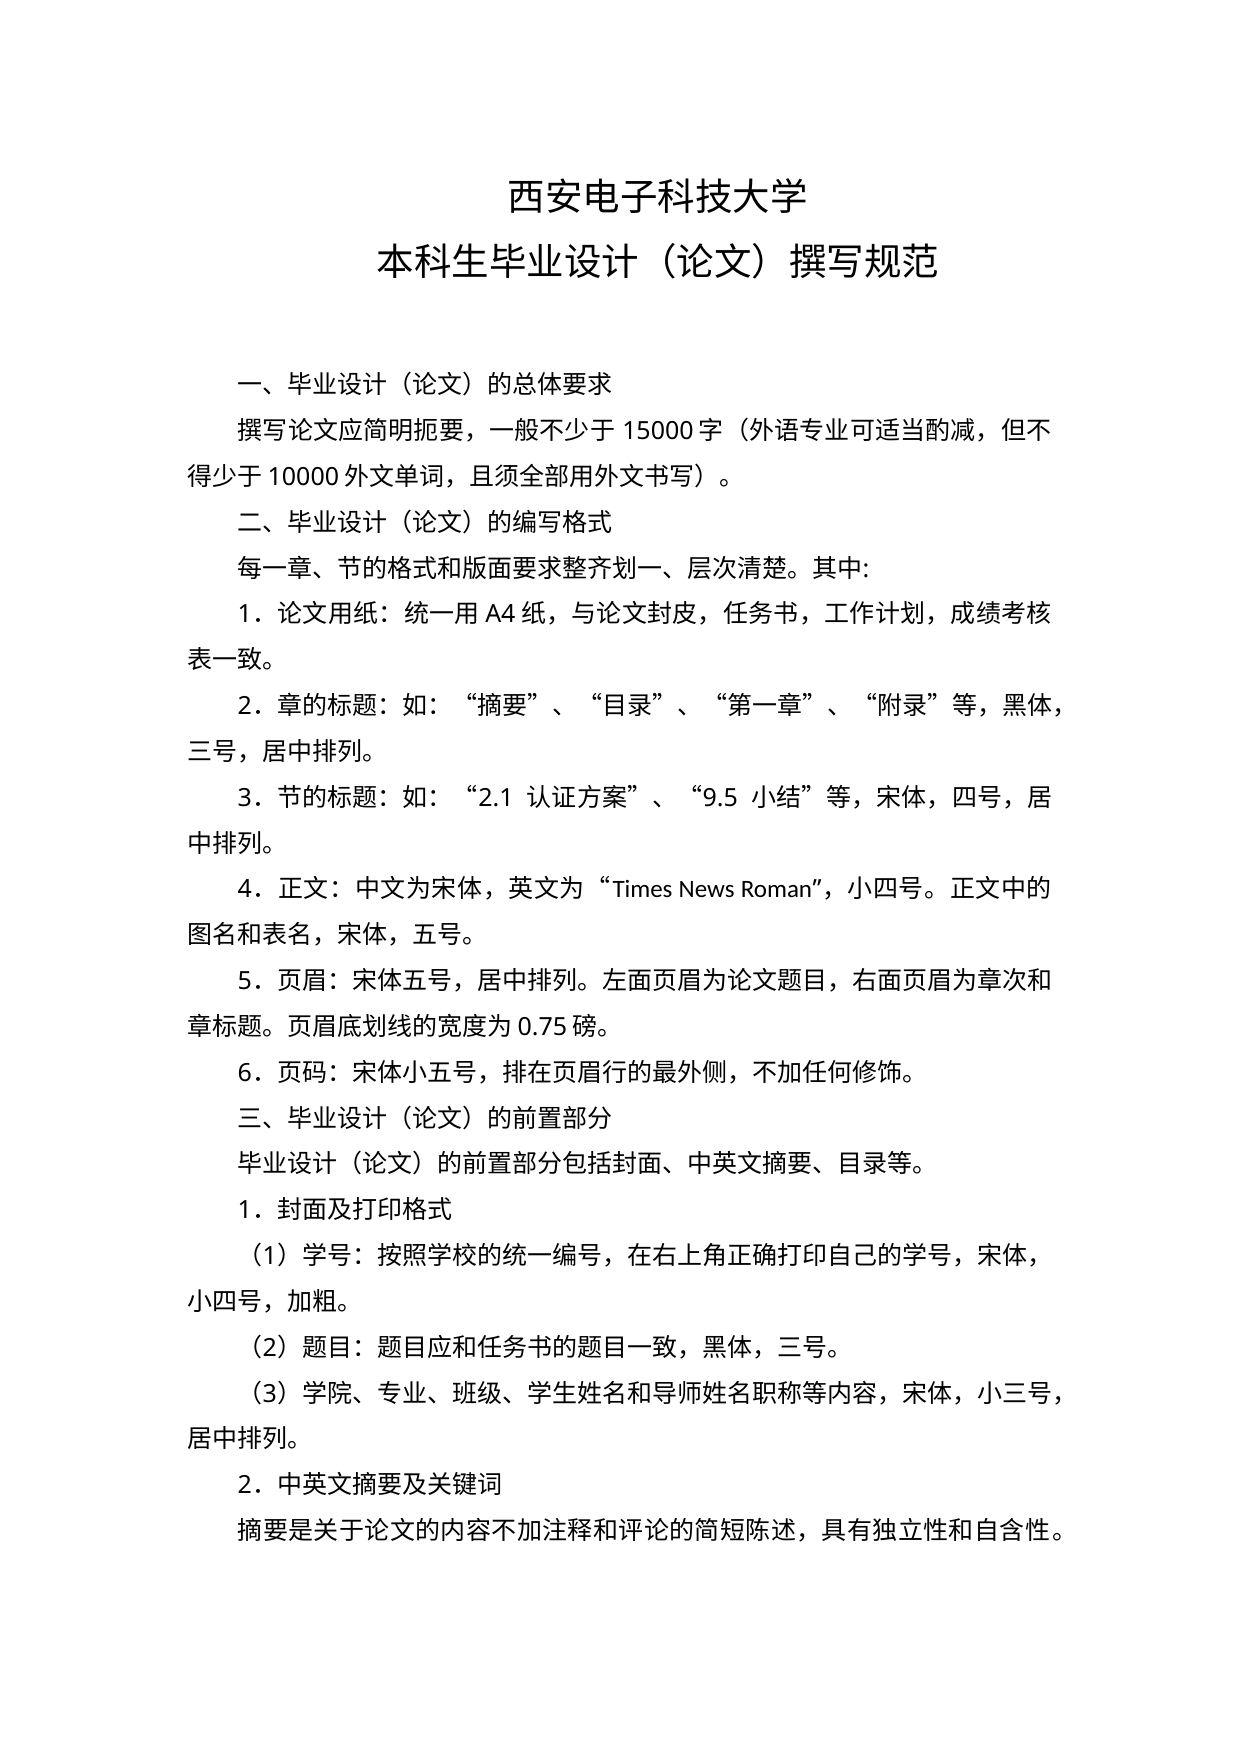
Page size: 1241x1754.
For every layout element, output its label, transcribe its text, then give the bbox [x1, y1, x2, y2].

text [187, 1503, 1053, 1549]
text 毕业设计（论文）的前置部分包括封面、中英文摘要、目录等。 [187, 1136, 1053, 1182]
text 3．节的标题：如：“2.1 认证方案”、“9.5 小结”等，宋体，四号，居中排列。 [187, 769, 1053, 861]
text 每一章、节的格式和版面要求整齐划一、层次清楚。其中: [187, 540, 1053, 586]
text 2．章的标题：如：“摘要”、“目录”、“第一章”、“附录”等，黑体，三号，居中排列。 [187, 678, 1053, 769]
text 1．封面及打印格式 [187, 1182, 1053, 1228]
text 三、毕业设计（论文）的前置部分 [187, 1090, 1053, 1136]
text 一、毕业设计（论文）的总体要求 [187, 357, 1053, 403]
text （2）题目：题目应和任务书的题目一致，黑体，三号。 [187, 1319, 1053, 1365]
text 西安电子科技大学 [187, 162, 1053, 227]
text （3）学院、专业、班级、学生姓名和导师姓名职称等内容，宋体，小三号，居中排列。 [187, 1365, 1053, 1457]
text 2．中英文摘要及关键词 [187, 1457, 1053, 1503]
text 二、毕业设计（论文）的编写格式 [187, 494, 1053, 540]
text （1）学号：按照学校的统一编号，在右上角正确打印自己的学号，宋体，小四号，加粗。 [187, 1228, 1053, 1319]
text 1．论文用纸：统一用A4纸，与论文封皮，任务书，工作计划，成绩考核表一致。 [187, 586, 1053, 678]
text 撰写论文应简明扼要，一般不少于15000字（外语专业可适当酌减，但不得少于10000外文单词，且须全部用外文书写）。 [187, 403, 1053, 494]
text 本科生毕业设计（论文）撰写规范 [187, 227, 1053, 292]
text 4．正文：中文为宋体，英文为“Times News Roman”，小四号。正文中的图名和表名，宋体，五号。 [187, 861, 1053, 953]
text 5．页眉：宋体五号，居中排列。左面页眉为论文题目，右面页眉为章次和章标题。页眉底划线的宽度为0.75磅。 [187, 953, 1053, 1044]
text 6．页码：宋体小五号，排在页眉行的最外侧，不加任何修饰。 [187, 1044, 1053, 1090]
